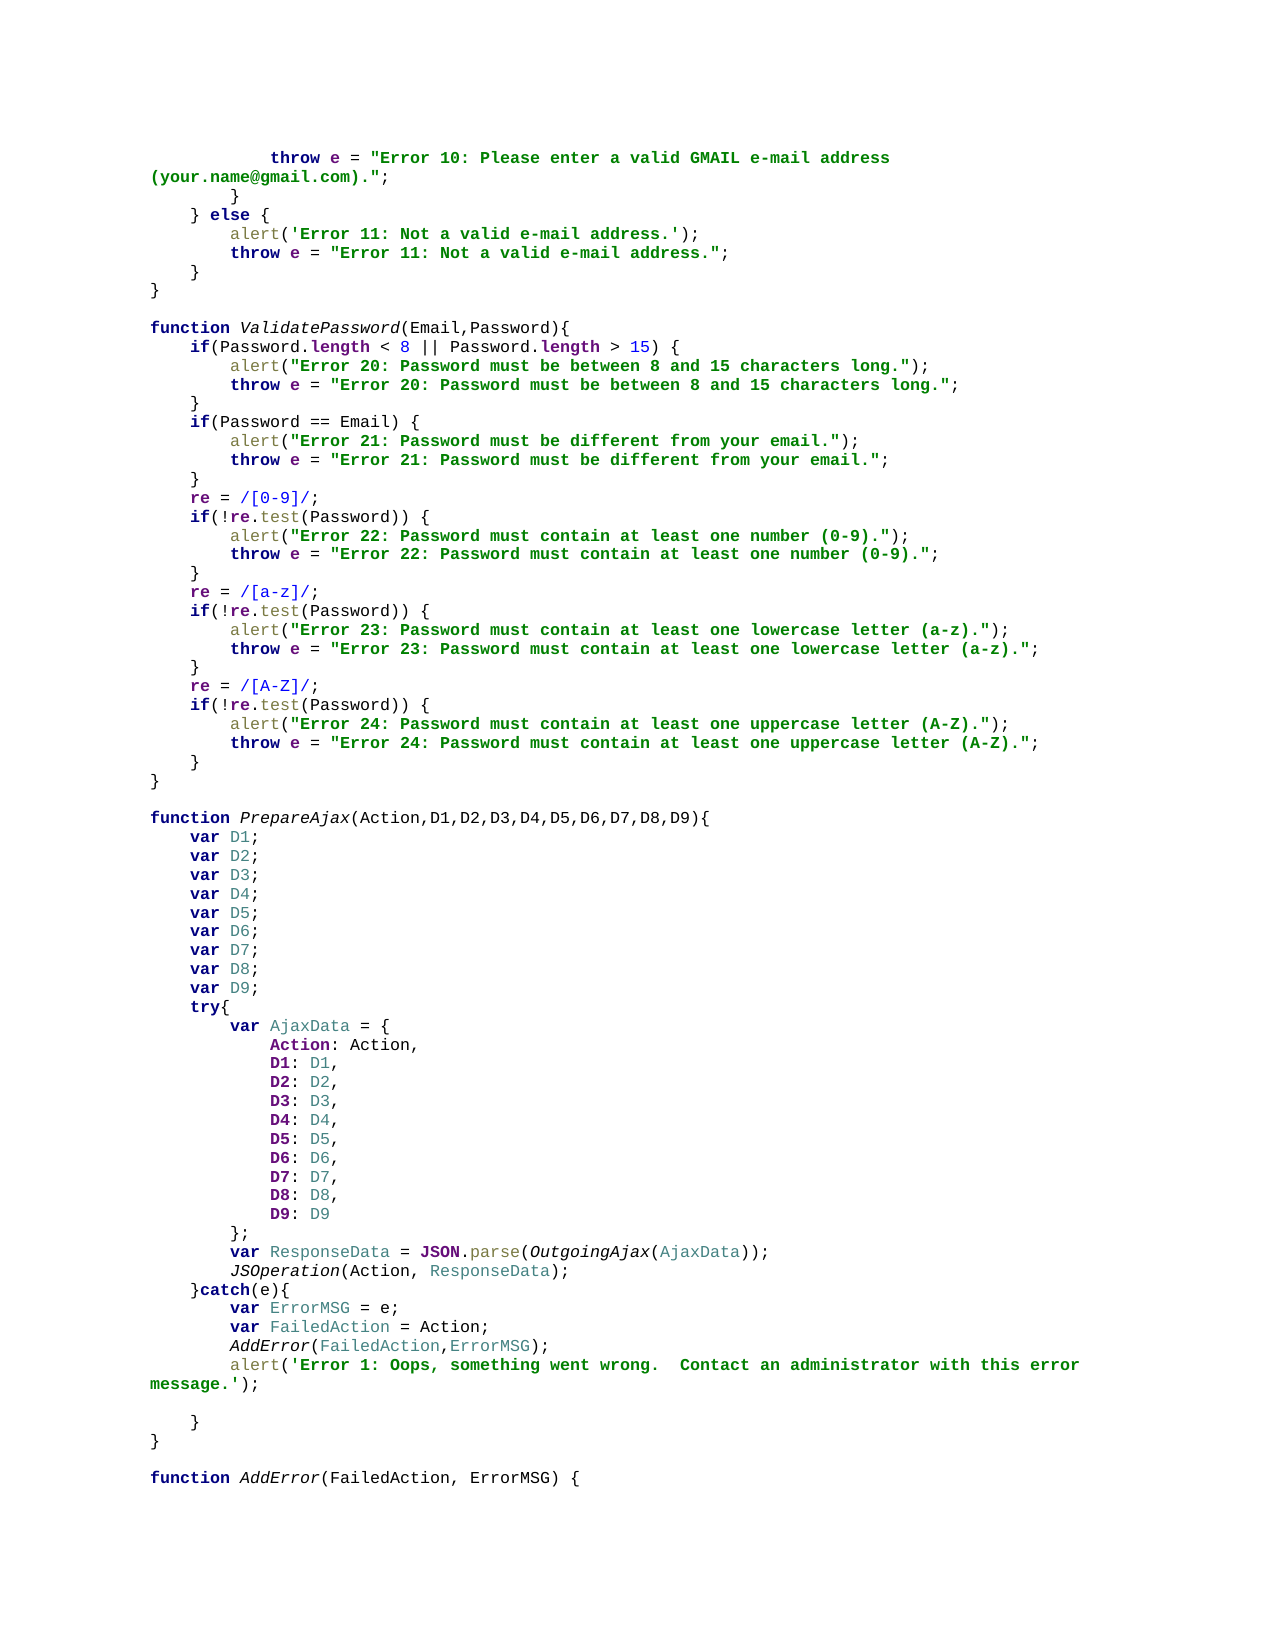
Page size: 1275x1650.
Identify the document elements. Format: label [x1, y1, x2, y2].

text [150, 150, 1125, 1489]
